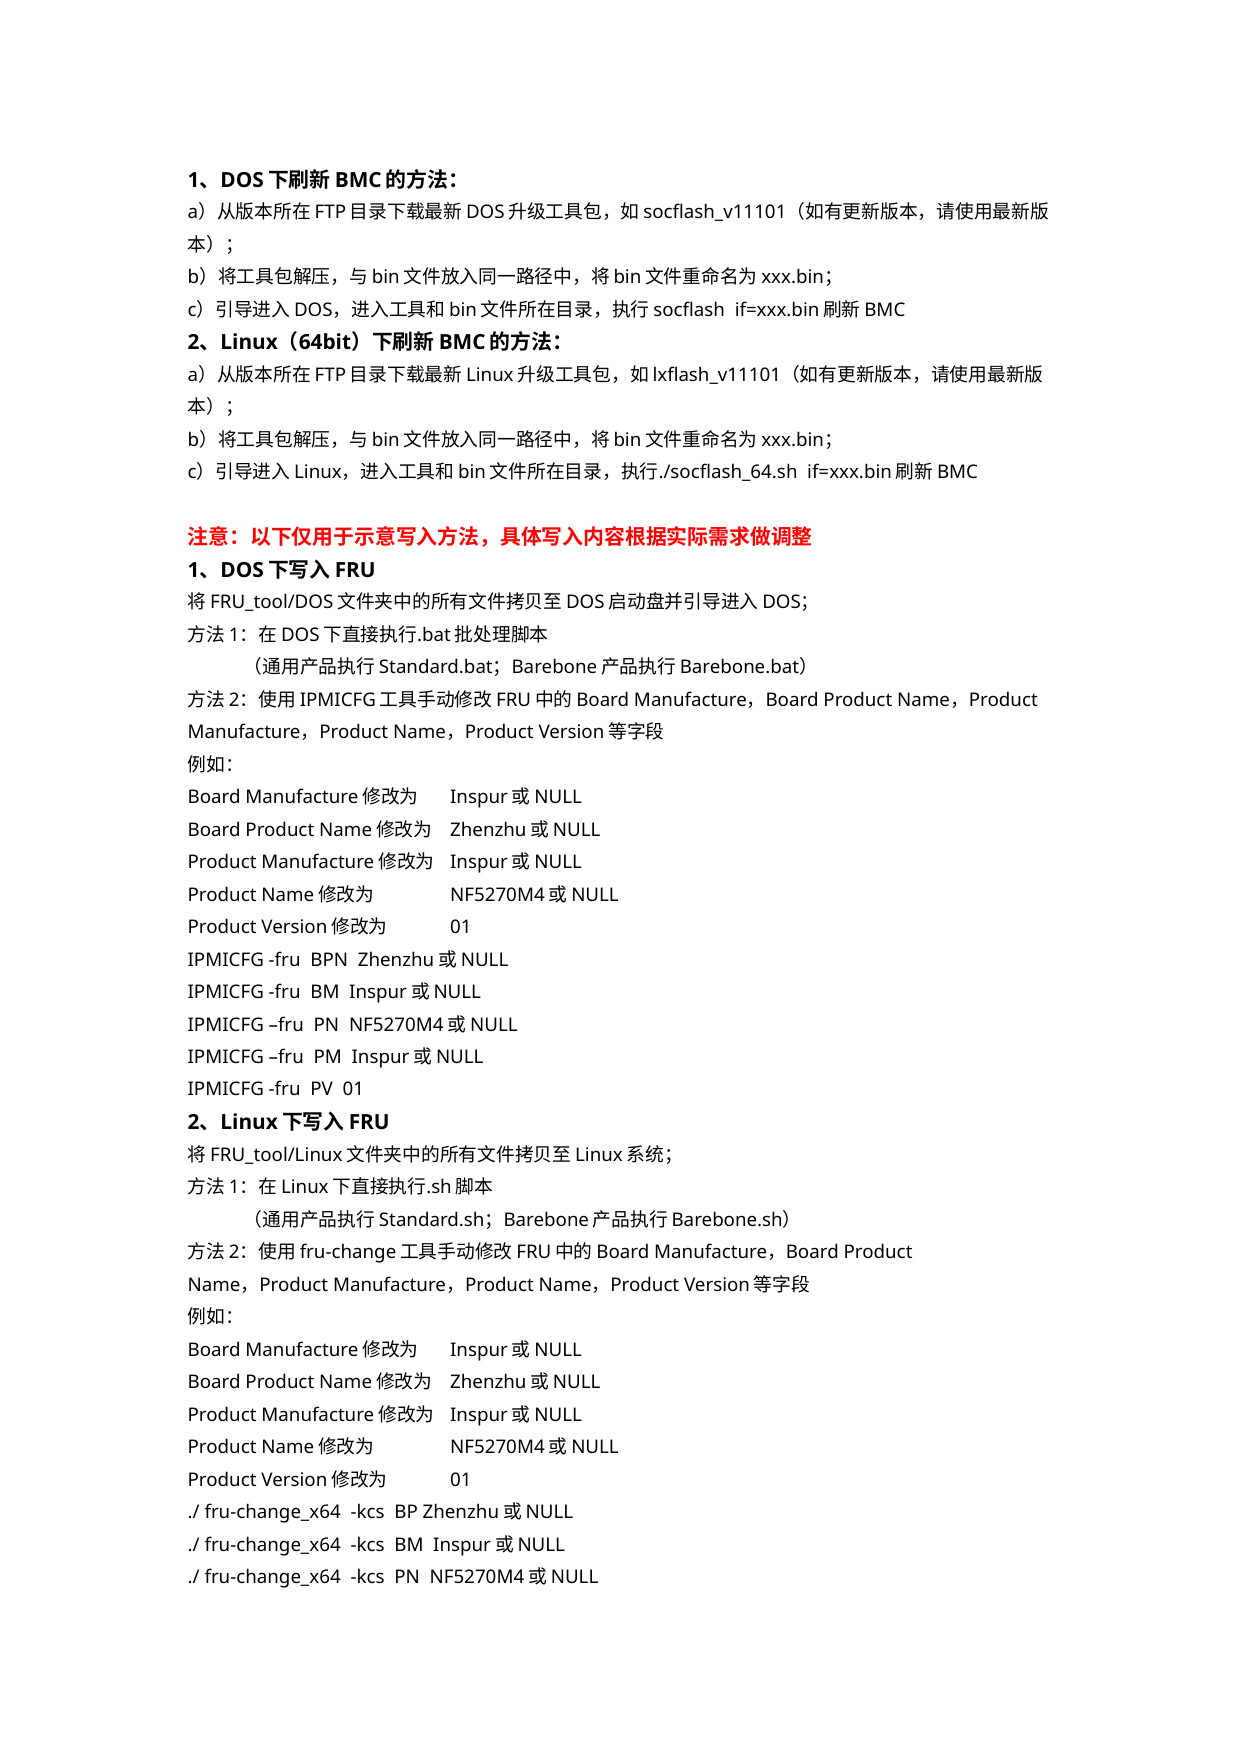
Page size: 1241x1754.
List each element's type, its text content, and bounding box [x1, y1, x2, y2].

text 注意：以下仅用于示意写入方法，具体写入内容根据实际需求做调整 [187, 519, 1053, 552]
text IPMICFG -fru BPN Zhenzhu或NULL [187, 942, 1053, 974]
text IPMICFG –fru PM Inspur或NULL [187, 1039, 1053, 1072]
text c）引导进入DOS，进入工具和bin文件所在目录，执行socflash if=xxx.bin刷新BMC [187, 292, 1053, 324]
text Board Product Name修改为 Zhenzhu或NULL [187, 812, 1053, 844]
text Product Name修改为 NF5270M4或NULL [187, 1429, 1053, 1462]
text 1、DOS下刷新BMC的方法： [187, 162, 1053, 194]
text IPMICFG -fru BM Inspur或NULL [187, 974, 1053, 1007]
text 例如： [187, 747, 1053, 779]
text Product Manufacture修改为 Inspur或NULL [187, 1397, 1053, 1429]
text Product Name修改为 NF5270M4或NULL [187, 877, 1053, 909]
text a）从版本所在FTP目录下载最新Linux升级工具包，如lxflash_v11101（如有更新版本，请使用最新版本）； [187, 357, 1053, 422]
text 1、DOS下写入FRU [187, 552, 1053, 584]
text 将FRU_tool/DOS文件夹中的所有文件拷贝至DOS启动盘并引导进入DOS； [187, 584, 1053, 617]
text IPMICFG –fru PN NF5270M4或NULL [187, 1007, 1053, 1039]
text c）引导进入Linux，进入工具和bin文件所在目录，执行./socflash_64.sh if=xxx.bin刷新BMC [187, 454, 1053, 487]
text ./ fru-change_x64 -kcs BM Inspur或NULL [187, 1527, 1053, 1559]
text 方法1：在DOS下直接执行.bat批处理脚本 [187, 617, 1053, 649]
text Board Product Name修改为 Zhenzhu或NULL [187, 1364, 1053, 1397]
text ./ fru-change_x64 -kcs PN NF5270M4或NULL [187, 1559, 1053, 1592]
text Product Manufacture修改为 Inspur或NULL [187, 844, 1053, 877]
text Board Manufacture修改为 Inspur或NULL [187, 1332, 1053, 1364]
text （通用产品执行Standard.bat；Barebone产品执行Barebone.bat） [187, 649, 1053, 682]
text 方法2：使用IPMICFG工具手动修改FRU中的Board Manufacture，Board Product Name，Product Manufacture，Product Name，Product Version等字段 [187, 682, 1053, 747]
text Product Version修改为 01 [187, 1462, 1053, 1494]
text 将FRU_tool/Linux文件夹中的所有文件拷贝至Linux系统； [187, 1137, 1053, 1169]
text 方法1：在Linux下直接执行.sh脚本 [187, 1169, 1053, 1202]
text ./ fru-change_x64 -kcs BP Zhenzhu或NULL [187, 1494, 1053, 1527]
text （通用产品执行Standard.sh；Barebone产品执行Barebone.sh） [187, 1202, 1053, 1234]
text 2、Linux（64bit）下刷新BMC的方法： [187, 324, 1053, 357]
text 方法2：使用fru-change工具手动修改FRU中的Board Manufacture，Board Product Name，Product Manufacture，Product Name，Product Version等字段 [187, 1234, 1053, 1299]
text 2、Linux下写入FRU [187, 1104, 1053, 1137]
text b）将工具包解压，与bin文件放入同一路径中，将bin文件重命名为xxx.bin； [187, 259, 1053, 292]
text Product Version修改为 01 [187, 909, 1053, 942]
text 例如： [187, 1299, 1053, 1332]
text Board Manufacture修改为 Inspur或NULL [187, 779, 1053, 812]
text a）从版本所在FTP目录下载最新DOS升级工具包，如socflash_v11101（如有更新版本，请使用最新版本）； [187, 194, 1053, 259]
text b）将工具包解压，与bin文件放入同一路径中，将bin文件重命名为xxx.bin； [187, 422, 1053, 454]
text IPMICFG -fru PV 01 [187, 1072, 1053, 1104]
